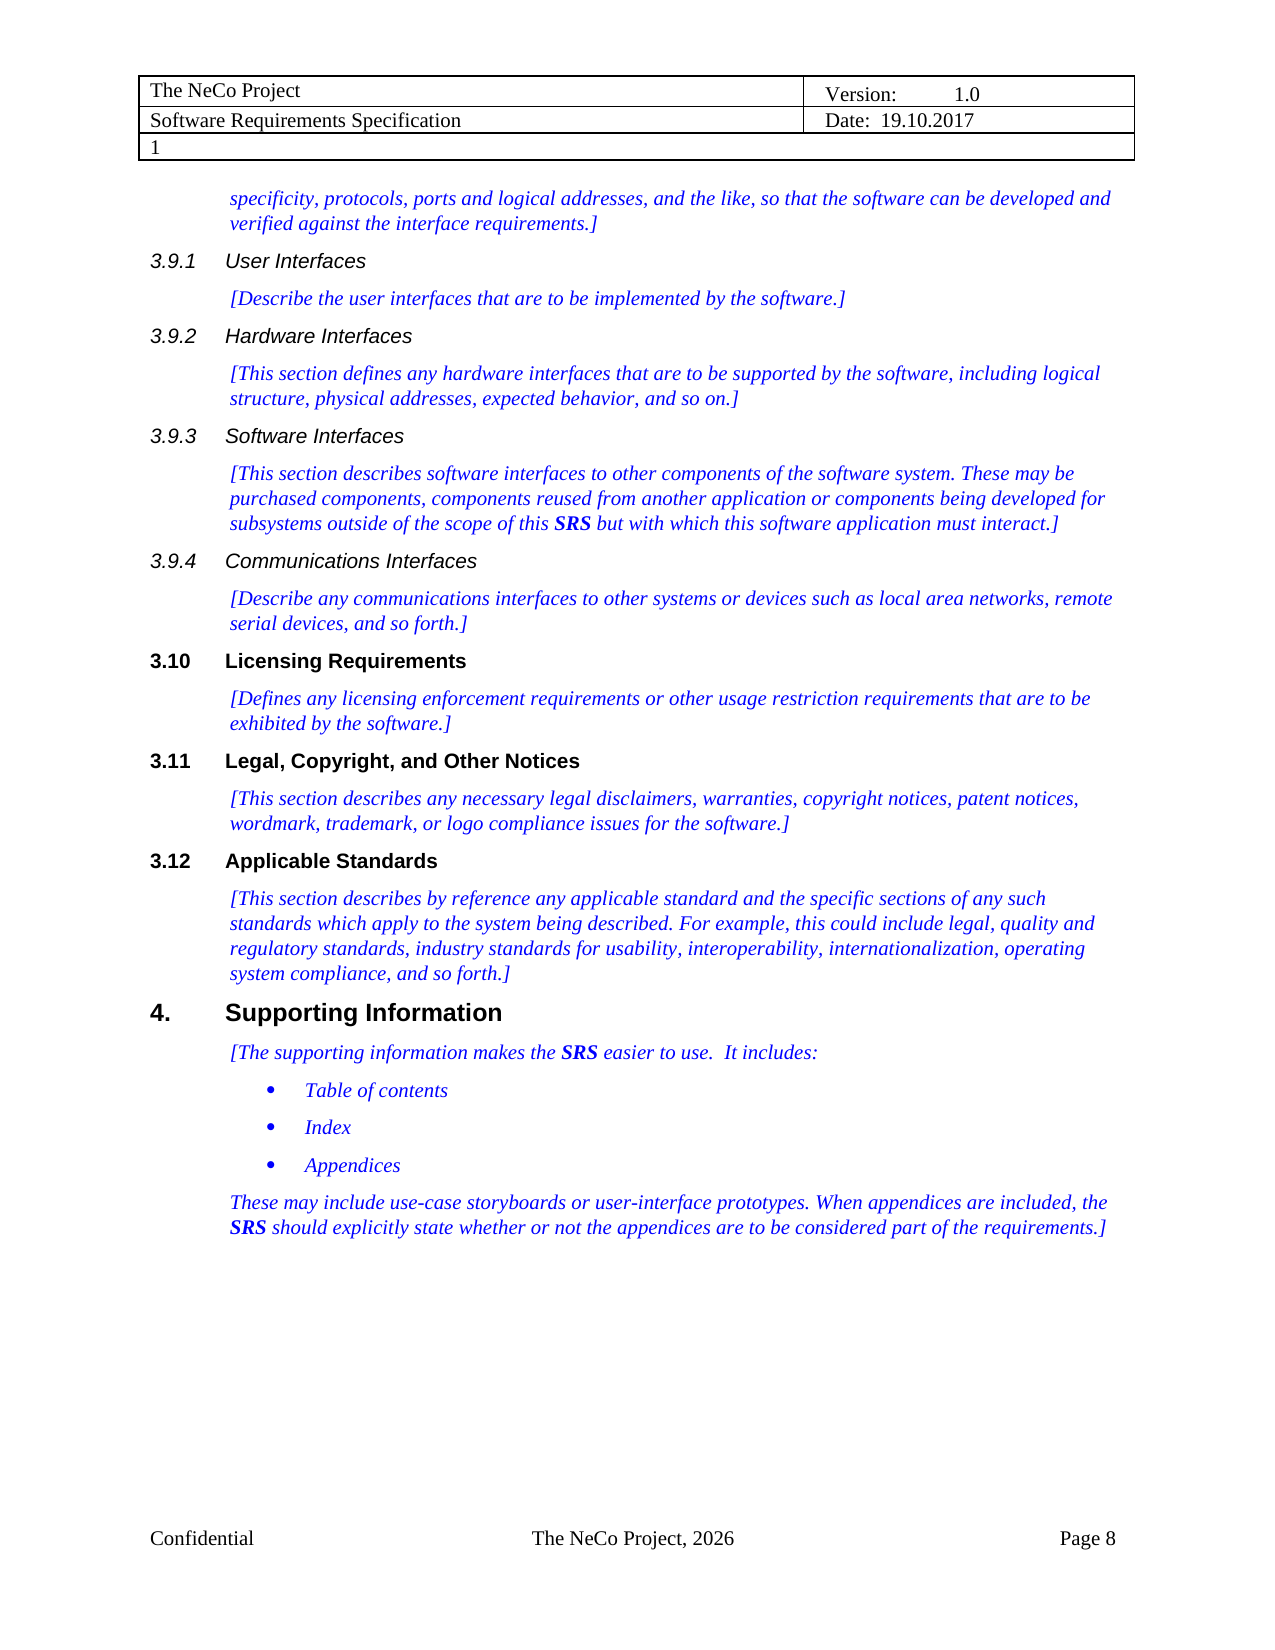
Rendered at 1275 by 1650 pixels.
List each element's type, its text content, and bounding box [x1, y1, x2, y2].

text [The supporting information makes the SRS easier to use. It includes: [229, 1039, 1125, 1064]
text [This section defines any hardware interfaces that are to be supported by the software, including logical structure, physical addresses, expected behavior, and so on.] [229, 360, 1125, 410]
text These may include use-case storyboards or user-interface prototypes. When appendices are included, the SRS should explicitly state whether or not the appendices are to be considered part of the requirements.] [229, 1189, 1125, 1239]
text [This section describes by reference any applicable standard and the specific sections of any such standards which apply to the system being described. For example, this could include legal, quality and regulatory standards, industry standards for usability, interoperability, internationalization, operating system compliance, and so forth.] [229, 885, 1125, 985]
subtitle Software Interfaces [150, 423, 1125, 448]
subtitle Hardware Interfaces [150, 323, 1125, 348]
subtitle Licensing Requirements [150, 648, 1125, 673]
subtitle Applicable Standards [150, 848, 1125, 873]
list Appendices [267, 1152, 1125, 1177]
text [This section describes software interfaces to other components of the software system. These may be purchased components, components reused from another application or components being developed for subsystems outside of the scope of this SRS but with which this software application must interact.] [229, 460, 1125, 535]
list Index [267, 1114, 1125, 1139]
text [Defines any licensing enforcement requirements or other usage restriction requirements that are to be exhibited by the software.] [229, 685, 1125, 735]
list Table of contents [267, 1077, 1125, 1102]
subtitle Legal, Copyright, and Other Notices [150, 748, 1125, 773]
subtitle Communications Interfaces [150, 548, 1125, 573]
text [Describe the user interfaces that are to be implemented by the software.] [229, 285, 1125, 310]
text [This section describes any necessary legal disclaimers, warranties, copyright notices, patent notices, wordmark, trademark, or logo compliance issues for the software.] [229, 785, 1125, 835]
text [Describe any communications interfaces to other systems or devices such as local area networks, remote serial devices, and so forth.] [229, 585, 1125, 635]
subtitle User Interfaces [150, 248, 1125, 273]
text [229, 185, 1125, 235]
subtitle Supporting Information [150, 998, 1125, 1027]
